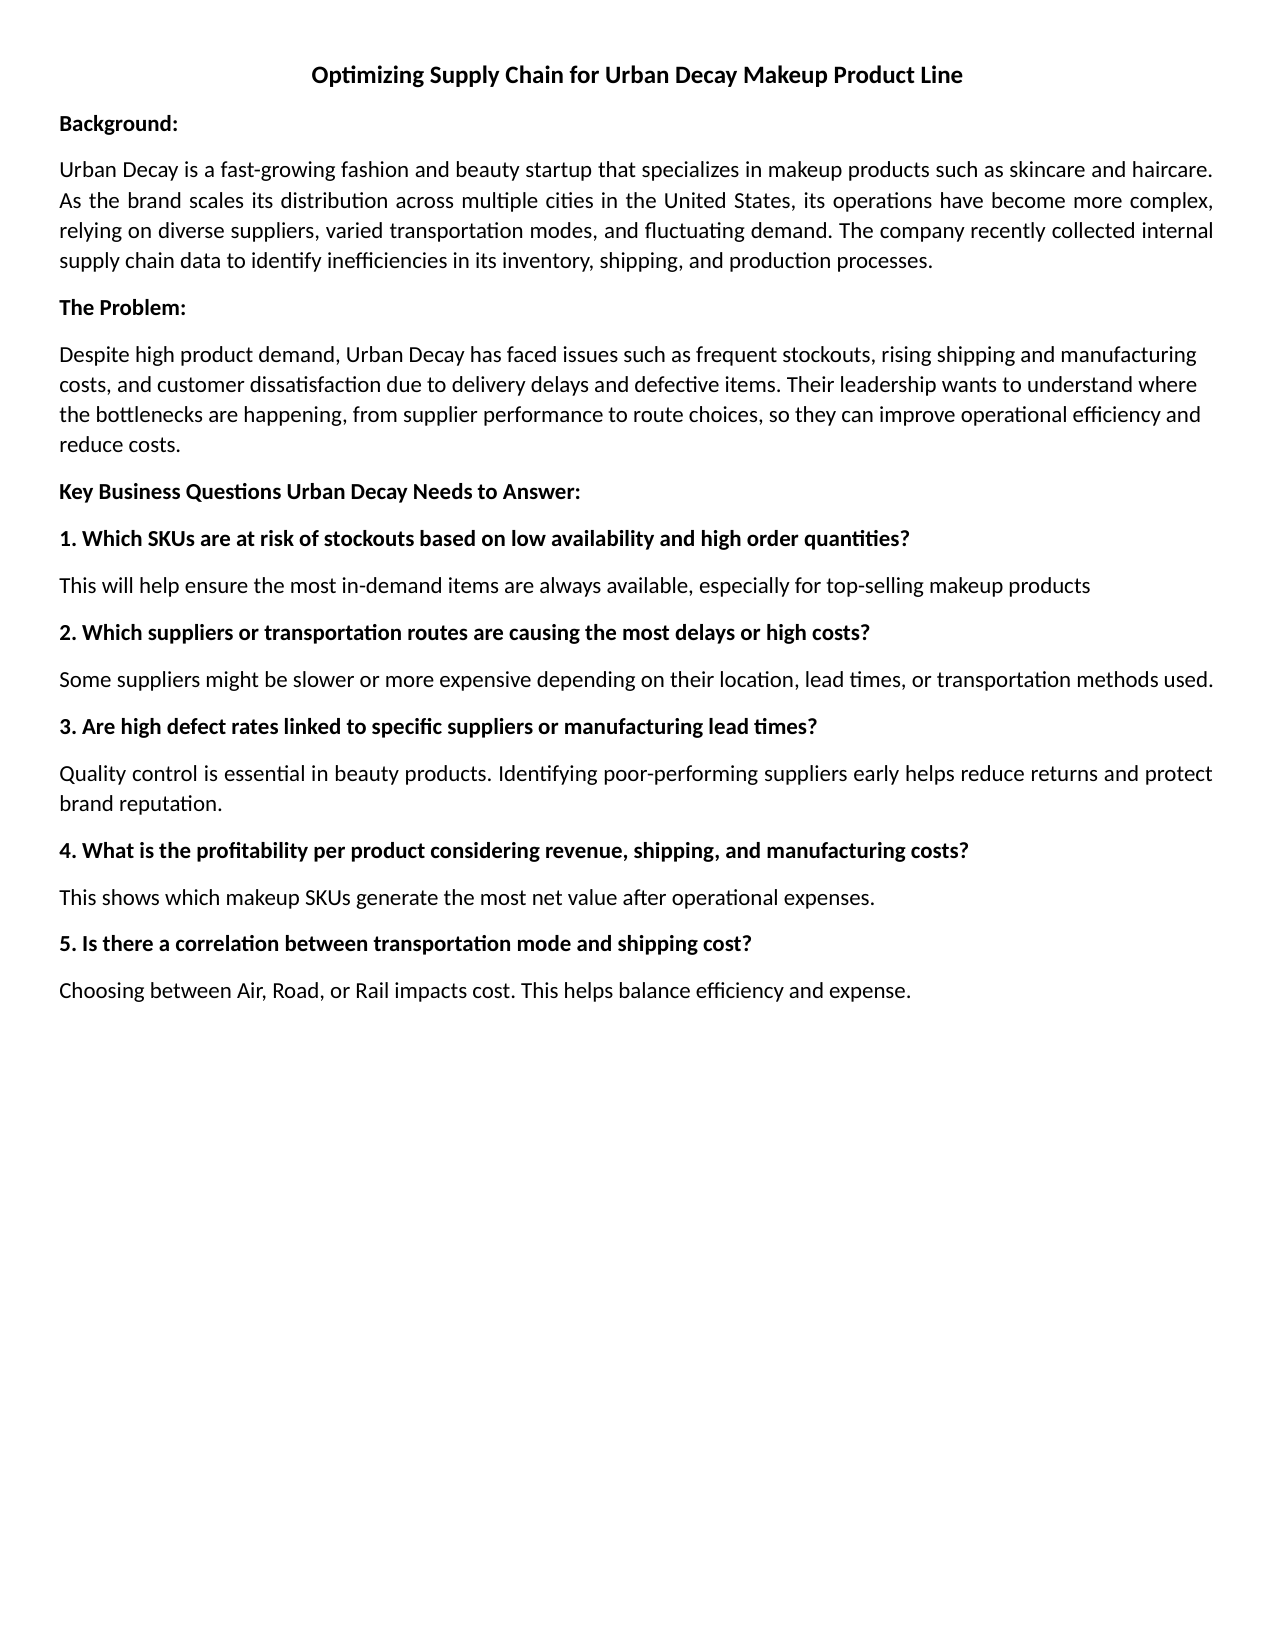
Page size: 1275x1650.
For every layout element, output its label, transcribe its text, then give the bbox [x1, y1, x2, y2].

text Background: [59, 109, 1216, 137]
text 3. Are high defect rates linked to specific suppliers or manufacturing lead times? [59, 712, 1216, 740]
text 5. Is there a correlation between transportation mode and shipping cost? [59, 929, 1216, 957]
text This will help ensure the most in-demand items are always available, especially for top-selling makeup products [59, 571, 1216, 599]
text Optimizing Supply Chain for Urban Decay Makeup Product Line [59, 59, 1216, 89]
text Some suppliers might be slower or more expensive depending on their location, lead times, or transportation methods used. [59, 665, 1216, 693]
text 2. Which suppliers or transportation routes are causing the most delays or high costs? [59, 618, 1216, 646]
text Despite high product demand, Urban Decay has faced issues such as frequent stockouts, rising shipping and manufacturing costs, and customer dissatisfaction due to delivery delays and defective items. Their leadership wants to understand where the bottlenecks are happening, from supplier performance to route choices, so they can improve operational efficiency and reduce costs. [59, 340, 1216, 458]
text 4. What is the profitability per product considering revenue, shipping, and manufacturing costs? [59, 836, 1216, 864]
text The Problem: [59, 293, 1216, 321]
text Choosing between Air, Road, or Rail impacts cost. This helps balance efficiency and expense. [59, 976, 1216, 1004]
text 1. Which SKUs are at risk of stockouts based on low availability and high order quantities? [59, 524, 1216, 552]
text This shows which makeup SKUs generate the most net value after operational expenses. [59, 883, 1216, 911]
text Urban Decay is a fast-growing fashion and beauty startup that specializes in makeup products such as skincare and haircare. As the brand scales its distribution across multiple cities in the United States, its operations have become more complex, relying on diverse suppliers, varied transportation modes, and fluctuating demand. The company recently collected internal supply chain data to identify inefficiencies in its inventory, shipping, and production processes. [59, 156, 1216, 274]
text Key Business Questions Urban Decay Needs to Answer: [59, 477, 1216, 505]
text Quality control is essential in beauty products. Identifying poor-performing suppliers early helps reduce returns and protect brand reputation. [59, 759, 1216, 817]
